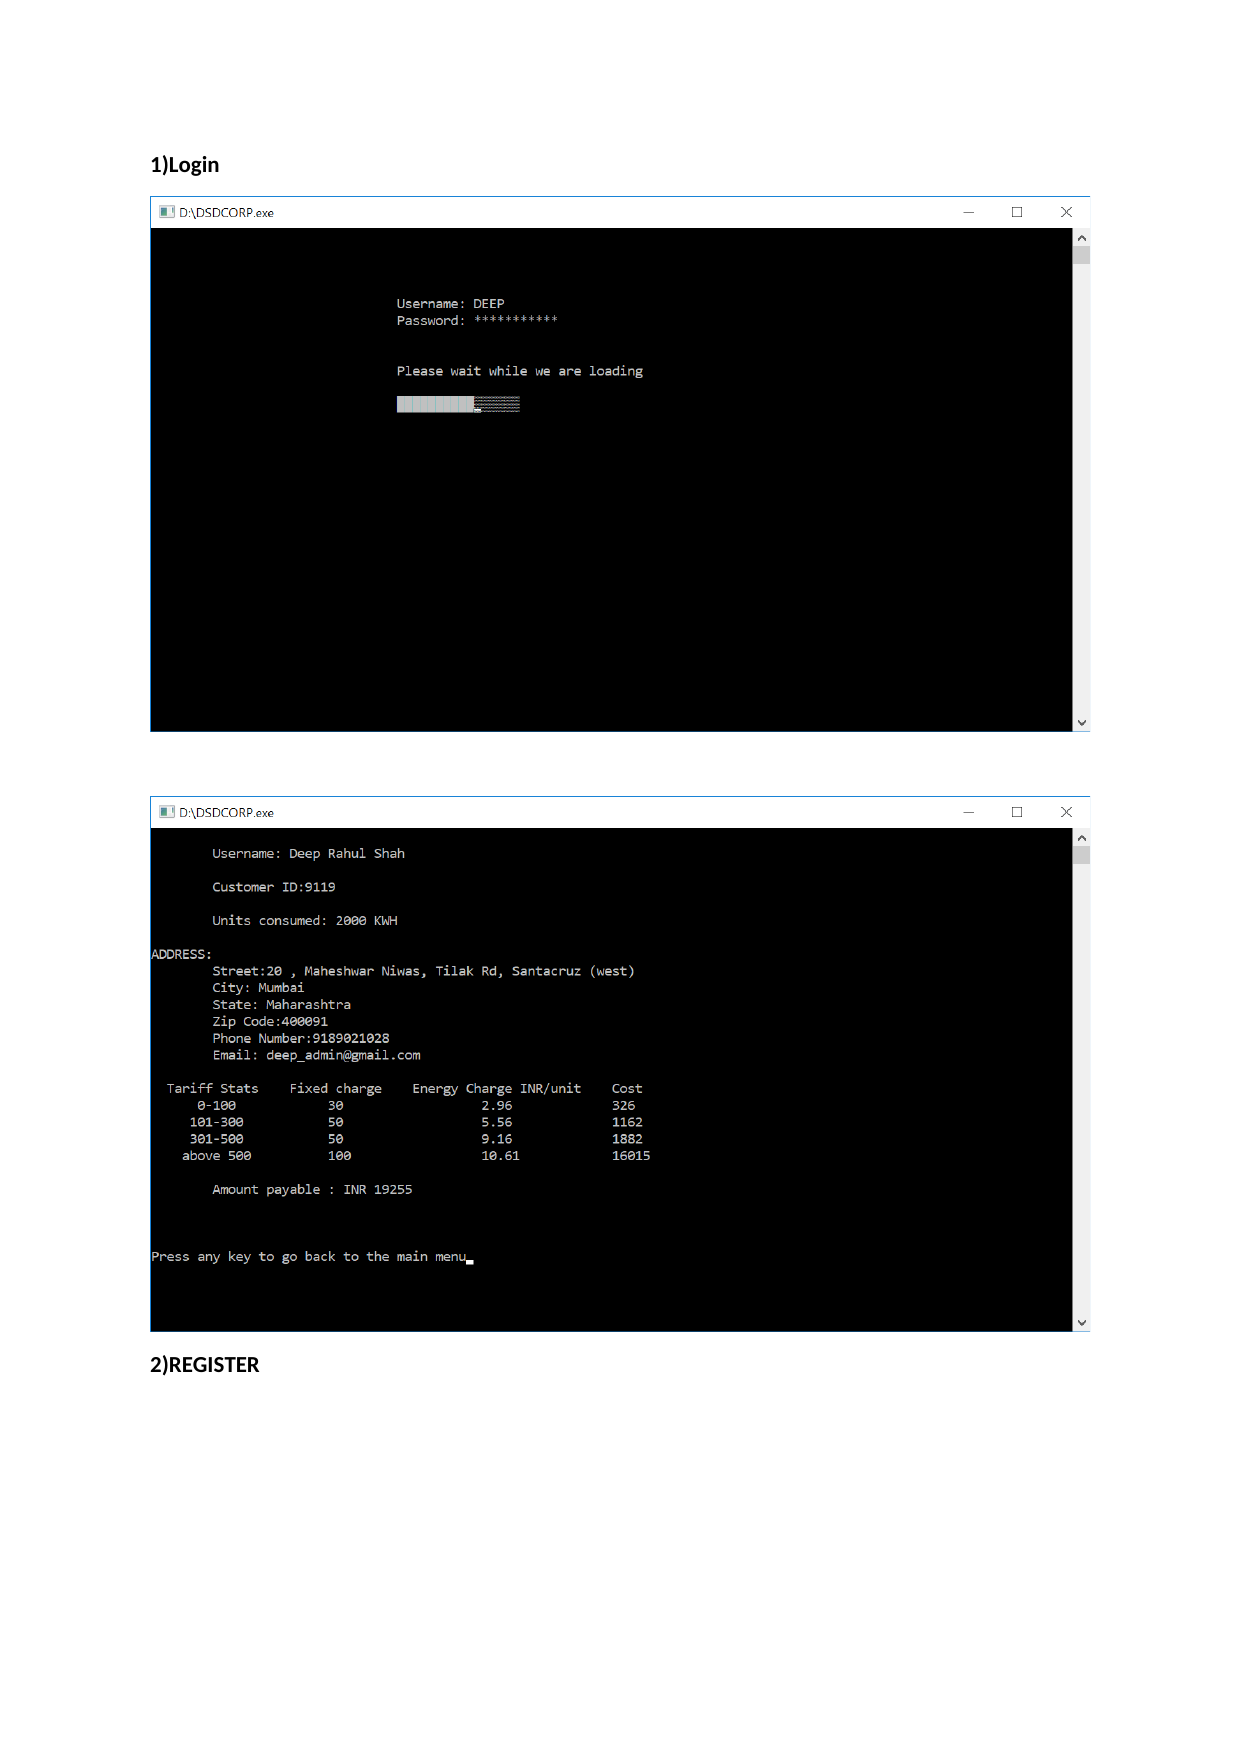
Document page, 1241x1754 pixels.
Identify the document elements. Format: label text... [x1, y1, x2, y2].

text 2)REGISTER [150, 1350, 1090, 1378]
picture [150, 796, 1091, 1332]
text 1)Login [150, 150, 1090, 178]
picture [150, 196, 1091, 732]
